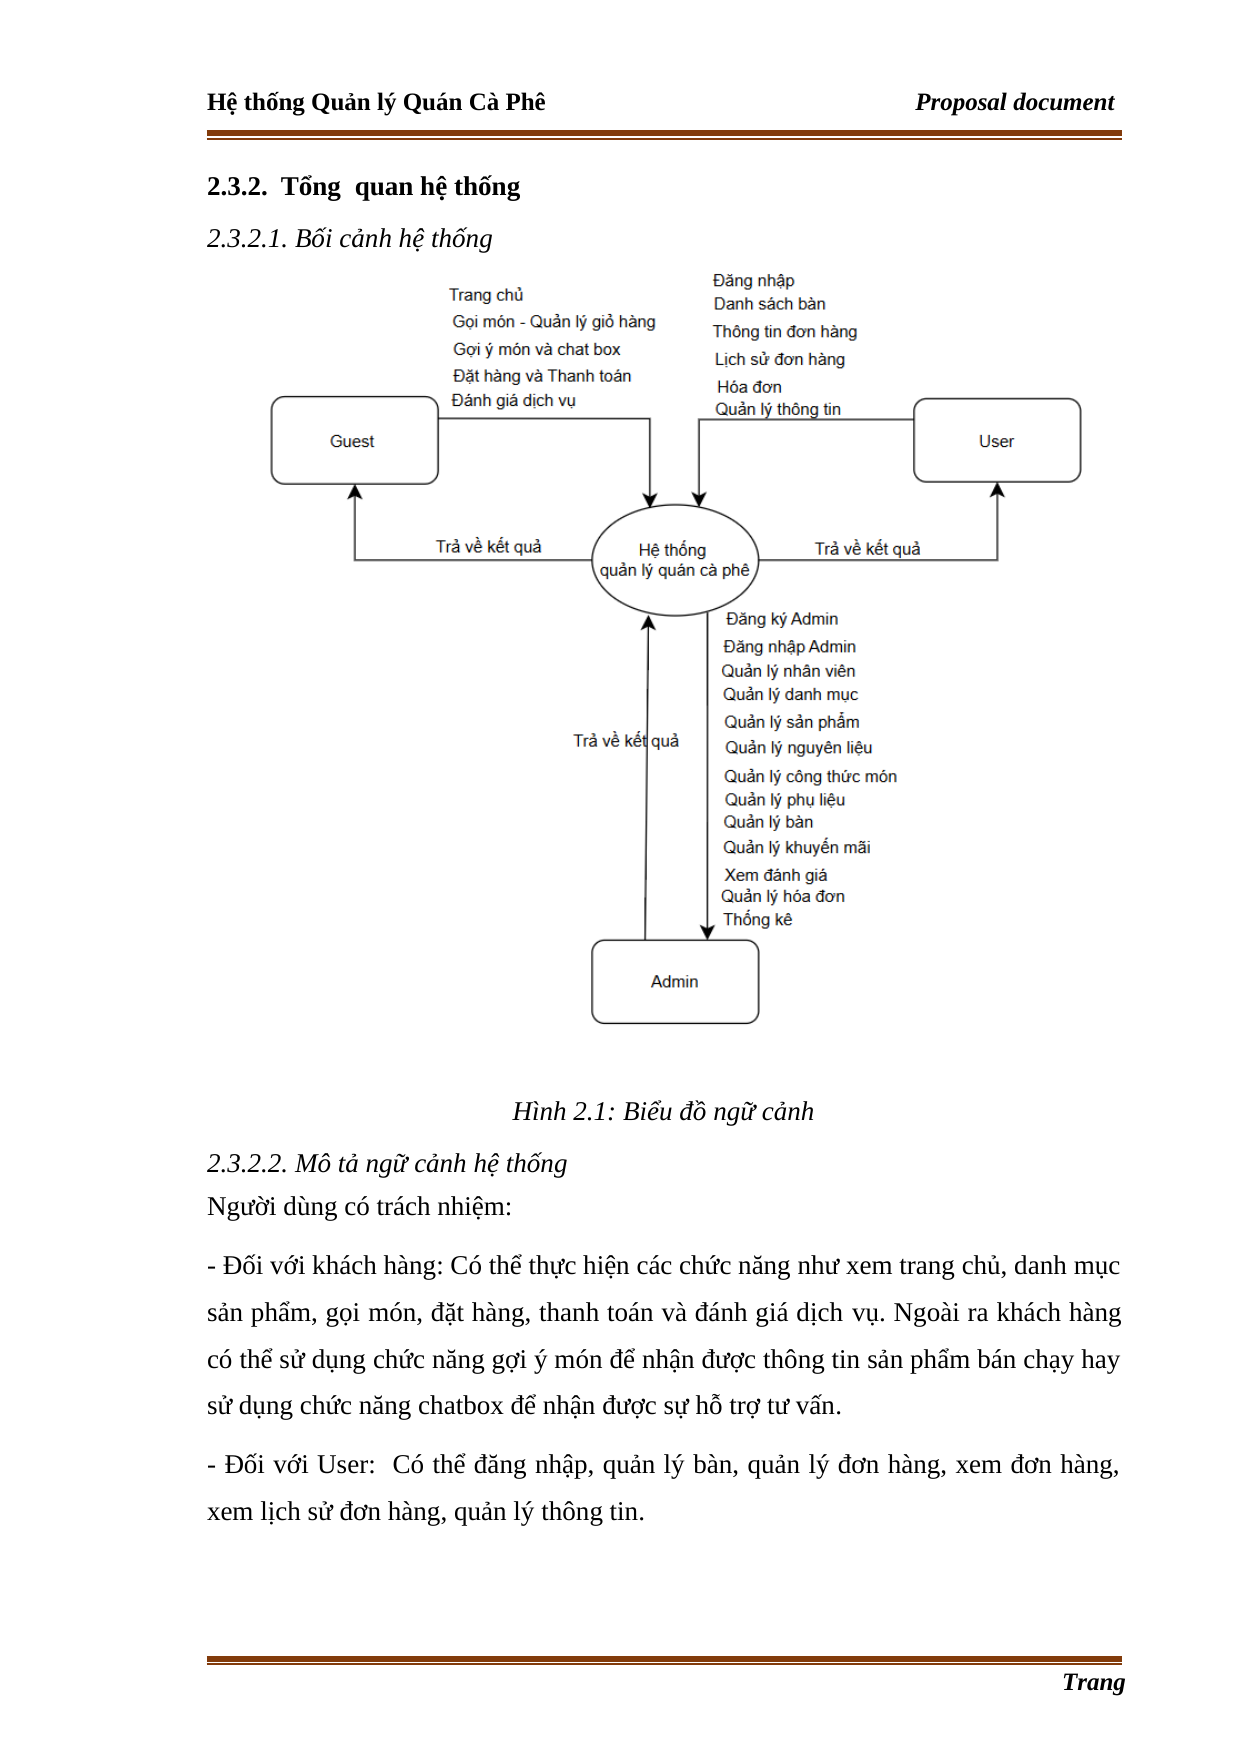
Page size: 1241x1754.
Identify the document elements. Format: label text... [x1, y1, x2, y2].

subtitle Bối cảnh hệ thống [207, 222, 1122, 253]
text - Đối với User: Có thể đăng nhập, quản lý bàn, quản lý đơn hàng, xem đơn hàng, xem lịch sử đơn hàng, quản lý thông tin. [207, 1449, 1122, 1526]
text Người dùng có trách nhiệm: [207, 1190, 1122, 1221]
subtitle Tổng quan hệ thống [207, 170, 1122, 201]
subtitle Mô tả ngữ cảnh hệ thống [207, 1147, 1122, 1178]
list Hình 2.1: Biểu đồ ngữ cảnh [207, 1095, 1122, 1126]
picture [206, 253, 1123, 1064]
text - Đối với khách hàng: Có thể thực hiện các chức năng như xem trang chủ, danh mục sản phẩm, gọi món, đặt hàng, thanh toán và đánh giá dịch vụ. Ngoài ra khách hàng có thể sử dụng chức năng gợi ý món để nhận được thông tin sản phẩm bán chạy hay sử dụng chức năng chatbox để nhận được sự hỗ trợ tư vấn. [207, 1249, 1122, 1421]
